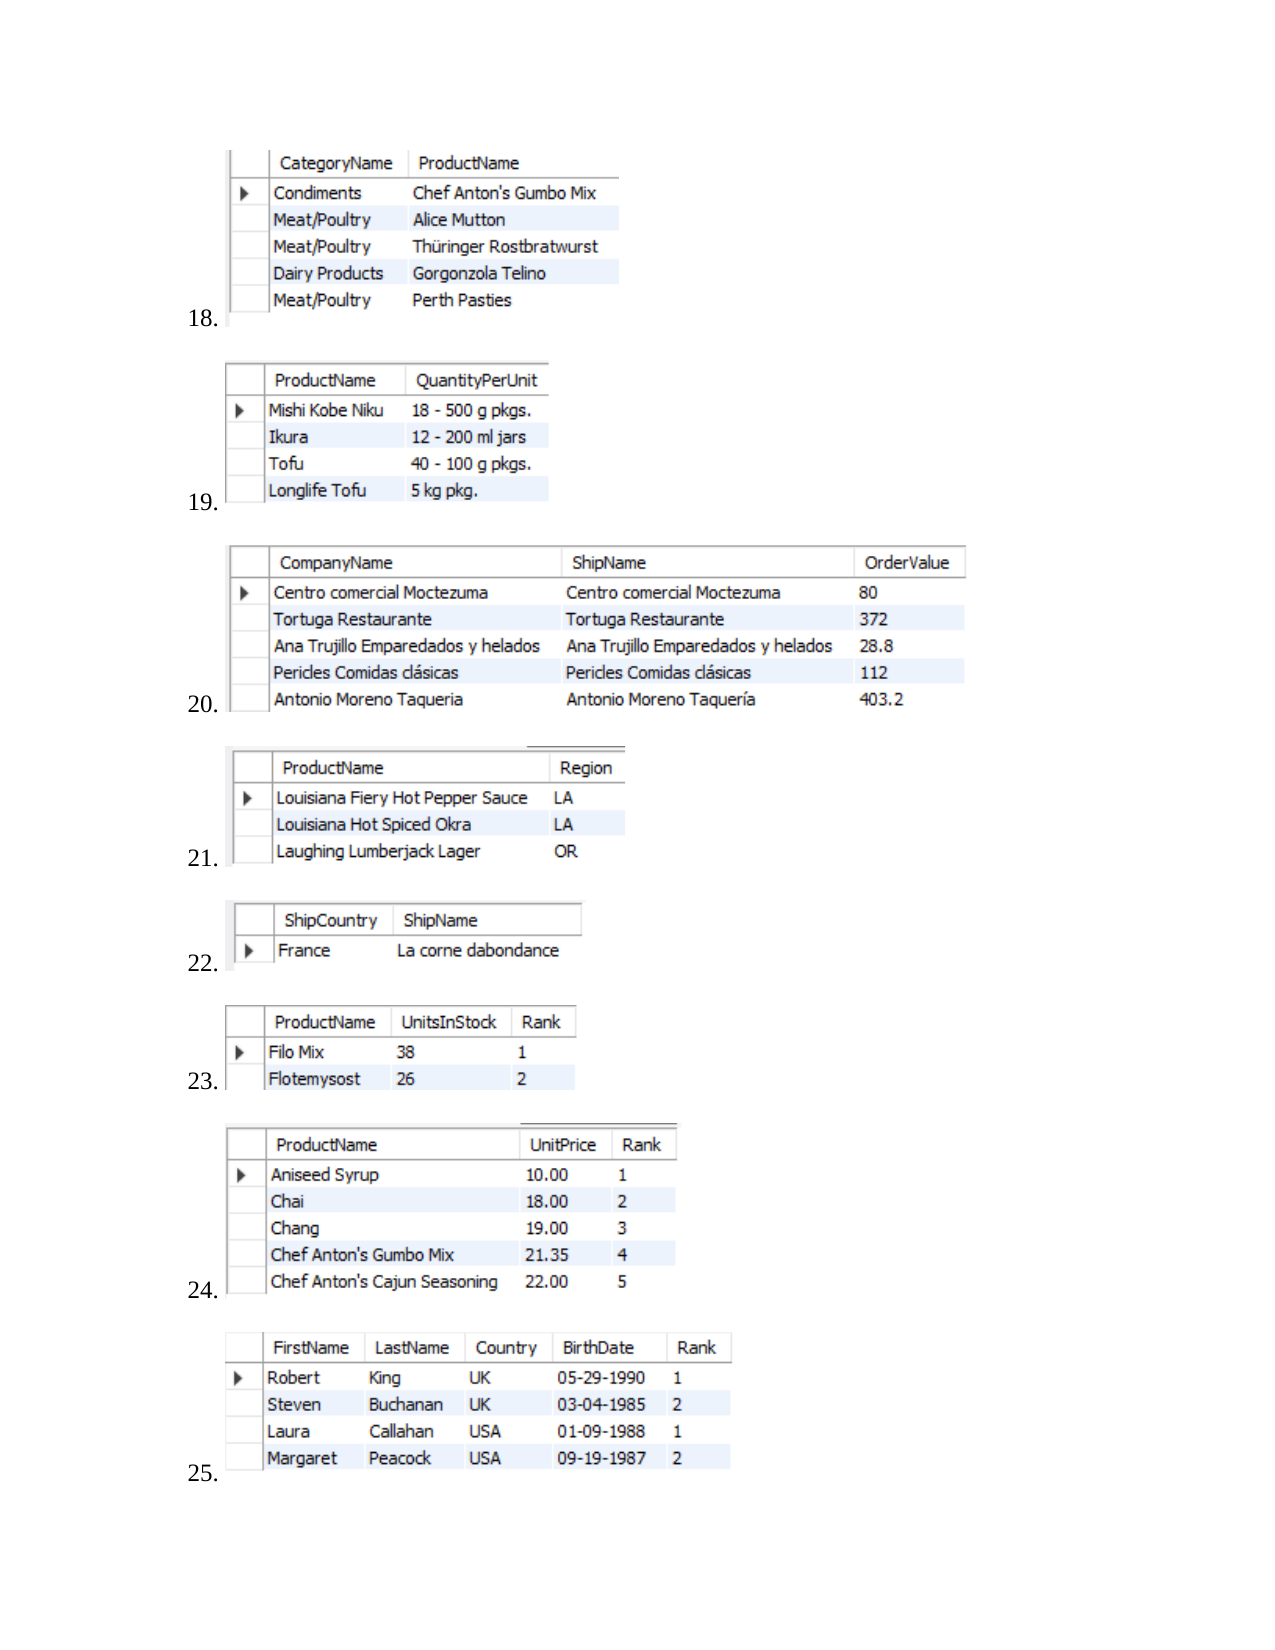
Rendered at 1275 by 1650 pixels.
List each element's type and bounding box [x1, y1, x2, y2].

picture [225, 1005, 583, 1090]
picture [225, 150, 619, 327]
picture [225, 1332, 737, 1482]
picture [225, 746, 625, 867]
picture [225, 360, 549, 511]
picture [225, 900, 587, 971]
picture [225, 1123, 682, 1299]
picture [225, 545, 971, 712]
